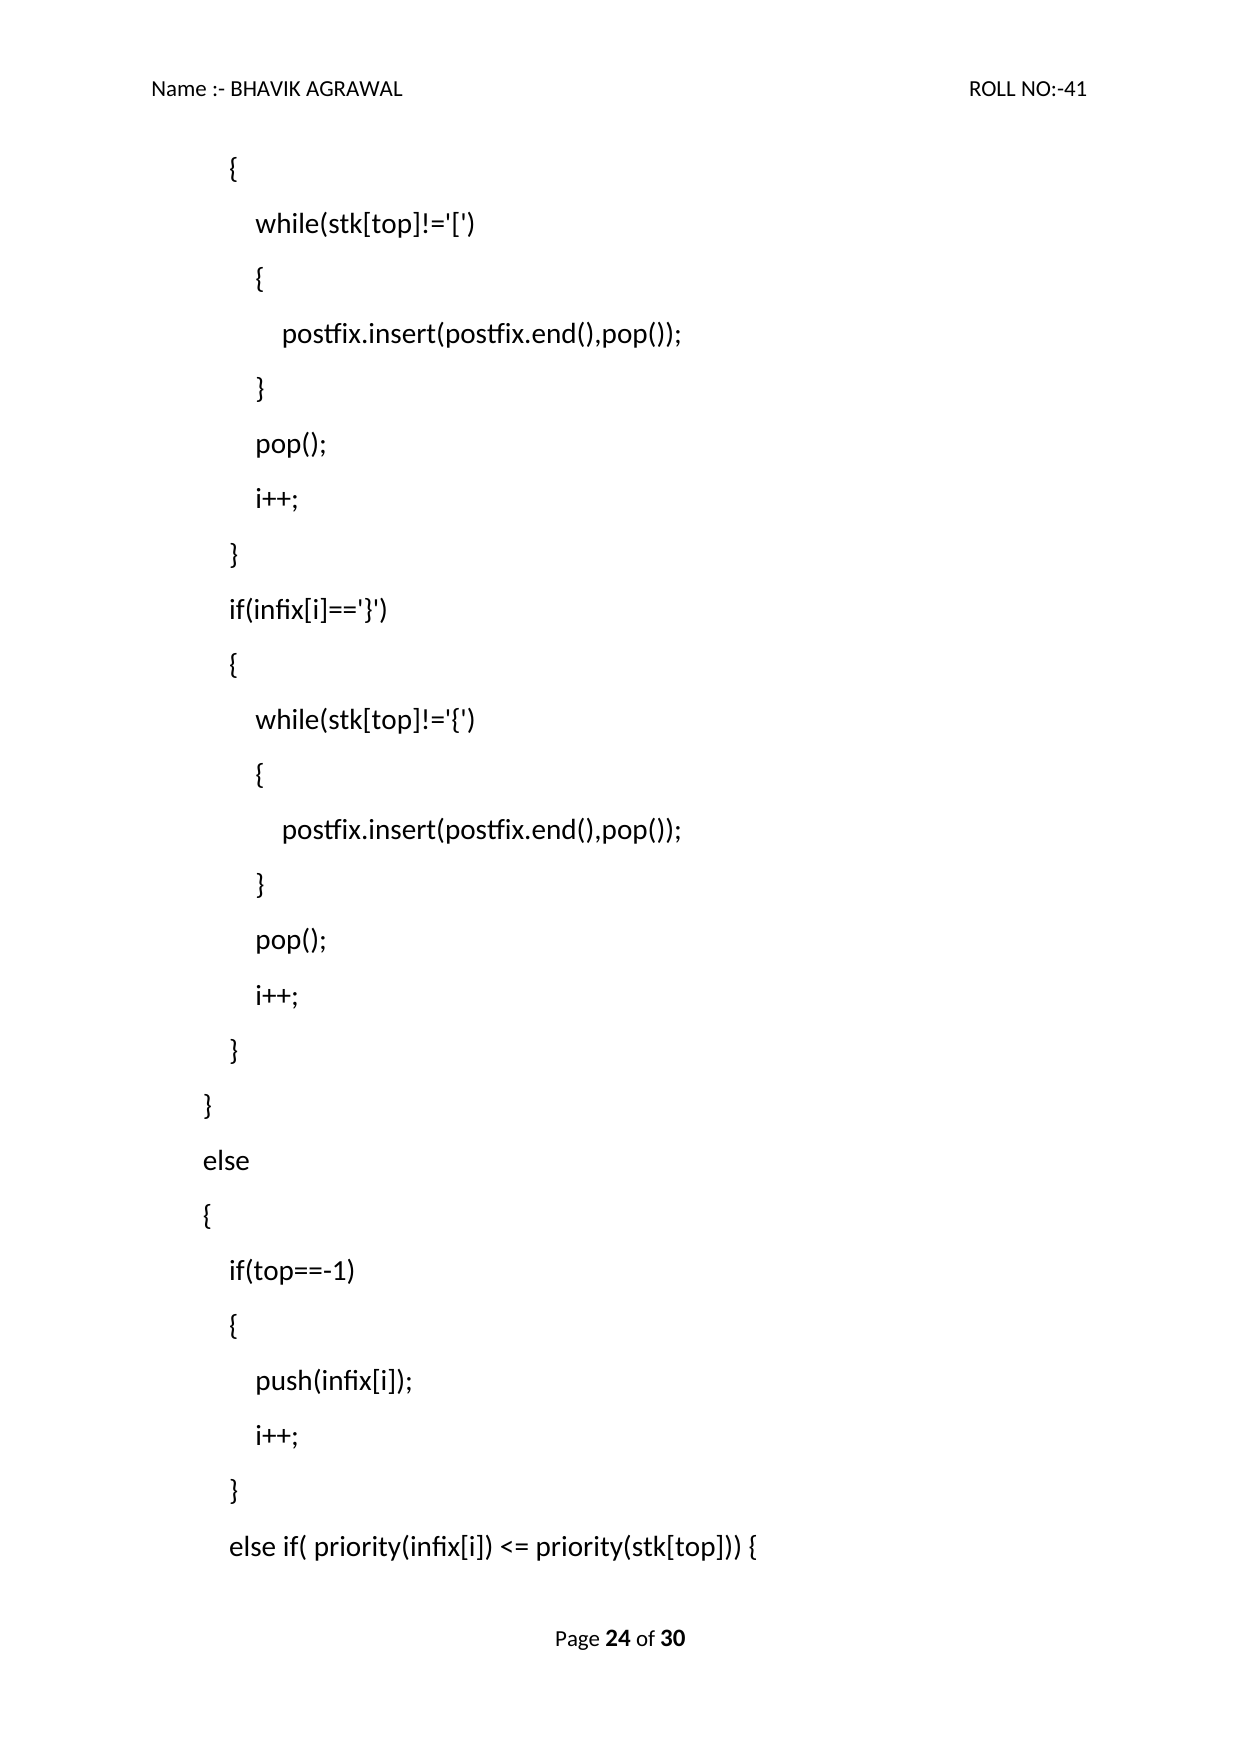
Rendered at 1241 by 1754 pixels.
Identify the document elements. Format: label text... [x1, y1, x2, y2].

text { [150, 1197, 1090, 1233]
text if(top==-1) [150, 1252, 1090, 1288]
text { [150, 756, 1090, 792]
text postfix.insert(postfix.end(),pop()); [150, 315, 1090, 351]
text pop(); [150, 921, 1090, 957]
text if(infix[i]=='}') [150, 591, 1090, 626]
text else [150, 1142, 1090, 1177]
text } [150, 1472, 1090, 1508]
text } [150, 1087, 1090, 1122]
text push(infix[i]); [150, 1362, 1090, 1398]
text i++; [150, 1417, 1090, 1453]
text { [150, 260, 1090, 296]
text else if( priority(infix[i]) <= priority(stk[top])) { [150, 1528, 1090, 1563]
text postfix.insert(postfix.end(),pop()); [150, 811, 1090, 847]
text i++; [150, 481, 1090, 516]
text } [150, 536, 1090, 571]
text } [150, 866, 1090, 902]
text { [150, 150, 1090, 186]
text while(stk[top]!='{') [150, 701, 1090, 737]
text } [150, 1032, 1090, 1067]
text } [150, 370, 1090, 406]
text pop(); [150, 426, 1090, 461]
text i++; [150, 977, 1090, 1012]
text { [150, 1307, 1090, 1343]
text { [150, 646, 1090, 682]
text while(stk[top]!='[') [150, 205, 1090, 241]
